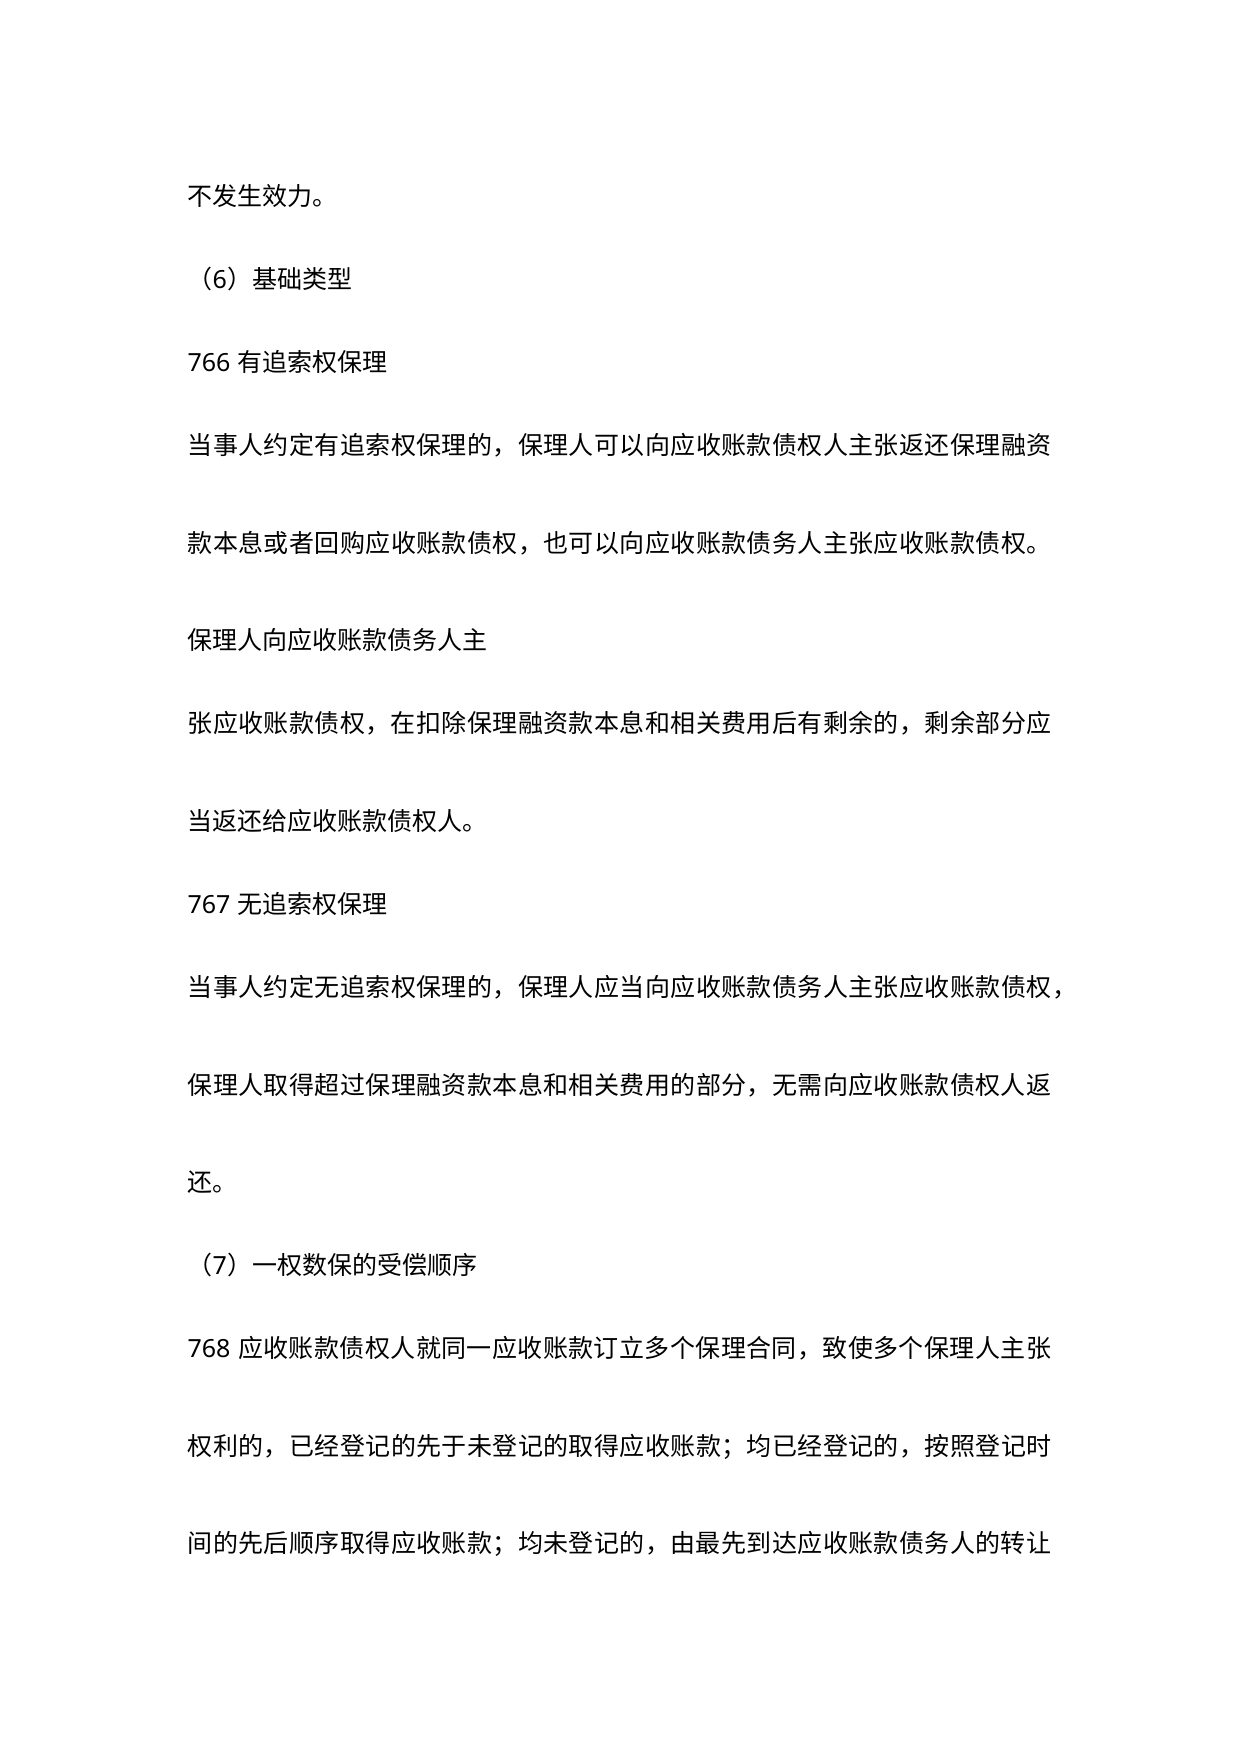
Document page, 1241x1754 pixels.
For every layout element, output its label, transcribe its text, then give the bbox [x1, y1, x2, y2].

text （6）基础类型 [187, 245, 1053, 310]
text 张应收账款债权，在扣除保理融资款本息和相关费用后有剩余的，剩余部分应当返还给应收账款债权人。 [187, 689, 1053, 852]
text 当事人约定无追索权保理的，保理人应当向应收账款债务人主张应收账款债权，保理人取得超过保理融资款本息和相关费用的部分，无需向应收账款债权人返还。 [187, 953, 1053, 1213]
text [187, 1314, 1053, 1574]
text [187, 162, 1053, 227]
text 当事人约定有追索权保理的，保理人可以向应收账款债权人主张返还保理融资款本息或者回购应收账款债权，也可以向应收账款债务人主张应收账款债权。保理人向应收账款债务人主 [187, 411, 1053, 671]
text 767 无追索权保理 [187, 870, 1053, 935]
text 766 有追索权保理 [187, 328, 1053, 393]
text （7）一权数保的受偿顺序 [187, 1231, 1053, 1296]
